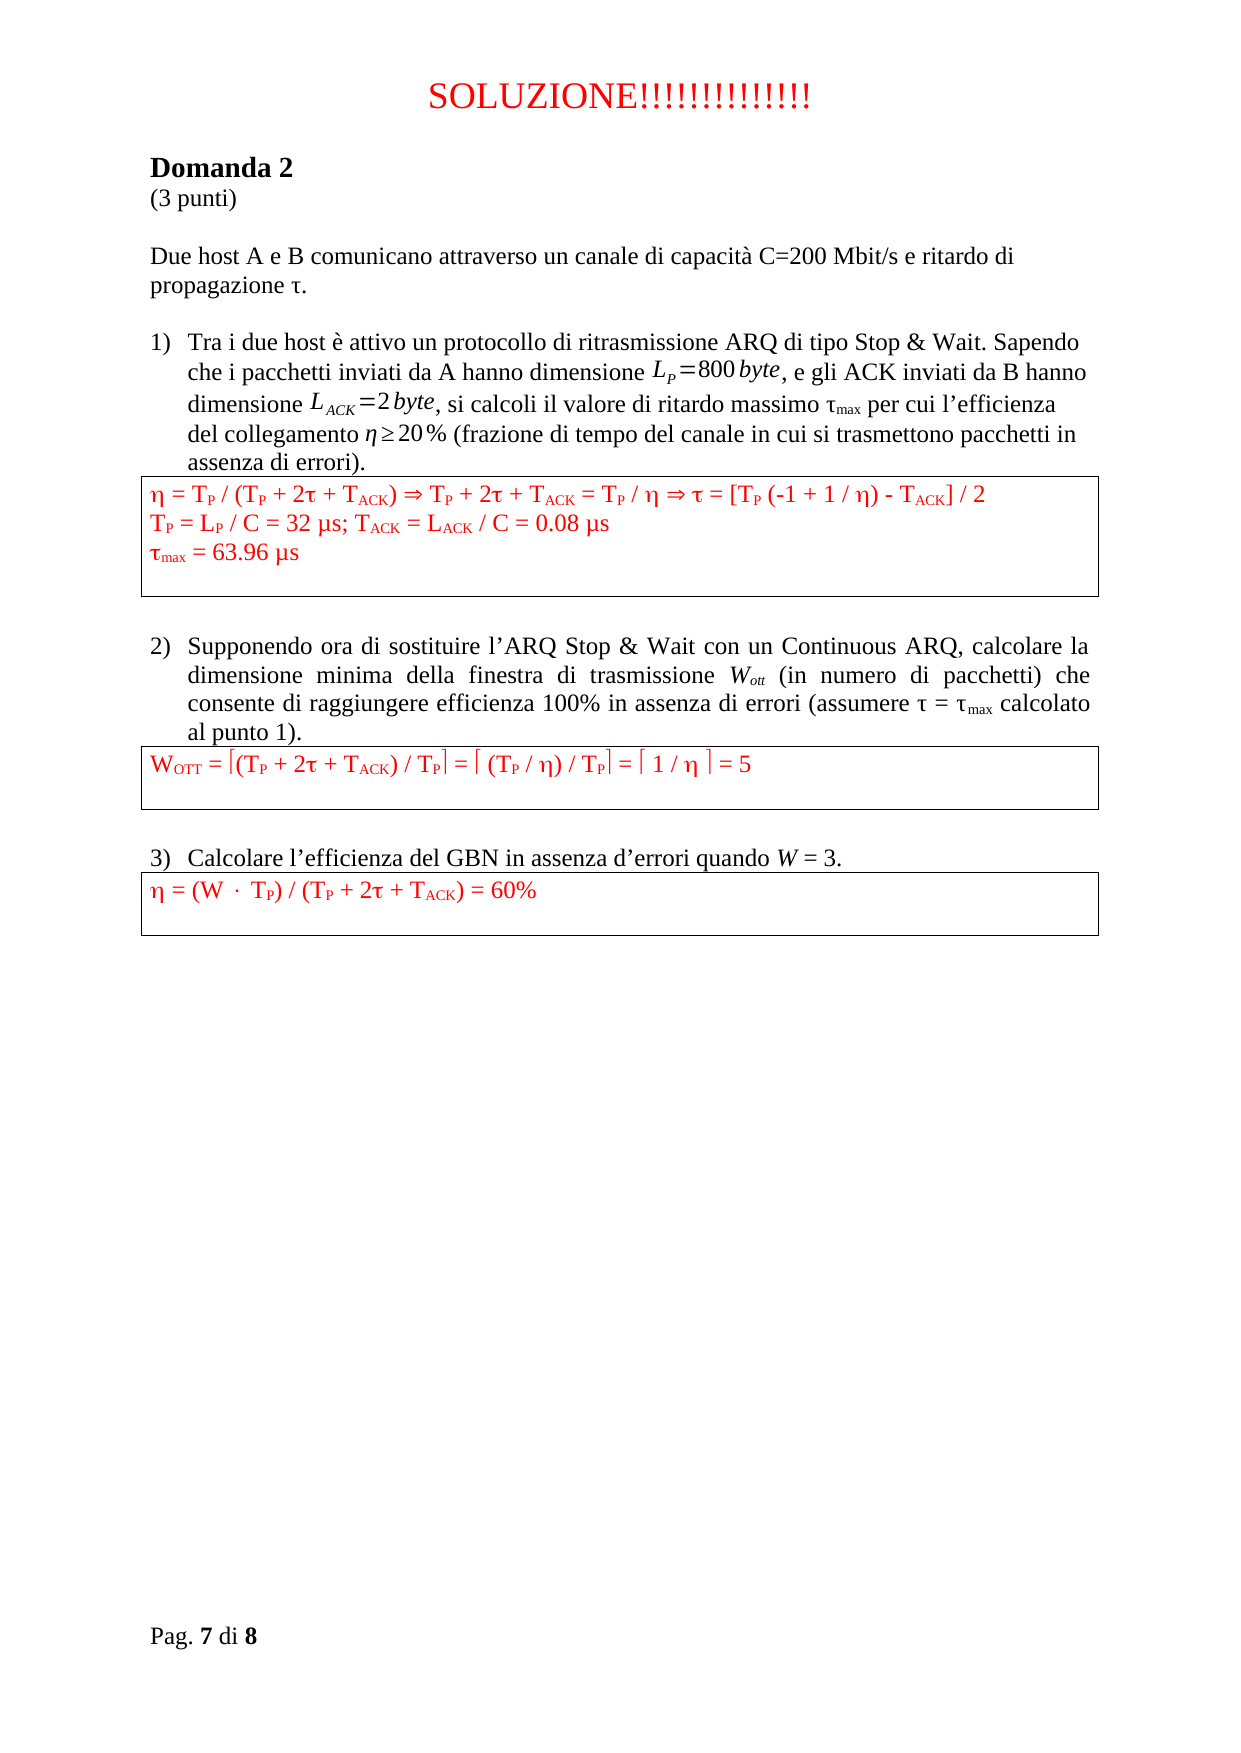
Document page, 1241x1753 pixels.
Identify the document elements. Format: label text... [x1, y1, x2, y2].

text WOTT = (TP + 2 + TACK) / TP = (TP / ) / TP = 1 / = 5 [142, 747, 1098, 778]
list Tra i due host è attivo un protocollo di ritrasmissione ARQ di tipo Stop & Wait. Sapendo che i pacchetti inviati da A hanno dimensione , e gli ACK inviati da B hanno dimensione , si calcoli il valore di ritardo massimo τmax per cui l’efficienza del collegamento (frazione di tempo del canale in cui si trasmettono pacchetti in assenza di errori). [150, 327, 1090, 476]
text = TP / (TP + 2 + TACK) TP + 2 + TACK = TP / = [TP (-1 + 1 / ) - TACK] / 2 [142, 477, 1098, 508]
text Domanda 2 [150, 150, 1090, 183]
list Calcolare l’efficienza del GBN in assenza d’errori quando W = 3. [150, 843, 1090, 872]
text (3 punti) [150, 183, 1090, 212]
text max = 63.96 µs [150, 537, 1090, 566]
list Supponendo ora di sostituire l’ARQ Stop & Wait con un Continuous ARQ, calcolare la dimensione minima della finestra di trasmissione Wott (in numero di pacchetti) che consente di raggiungere efficienza 100% in assenza di errori (assumere τ = τmax calcolato al punto 1). [150, 631, 1090, 746]
text Due host A e B comunicano attraverso un canale di capacità C=200 Mbit/s e ritardo di propagazione τ. [150, 241, 1090, 298]
text TP = LP / C = 32 µs; TACK = LACK / C = 0.08 µs [150, 508, 1090, 537]
text = (W TP) / (TP + 2 + TACK) = 60% [142, 873, 1098, 904]
